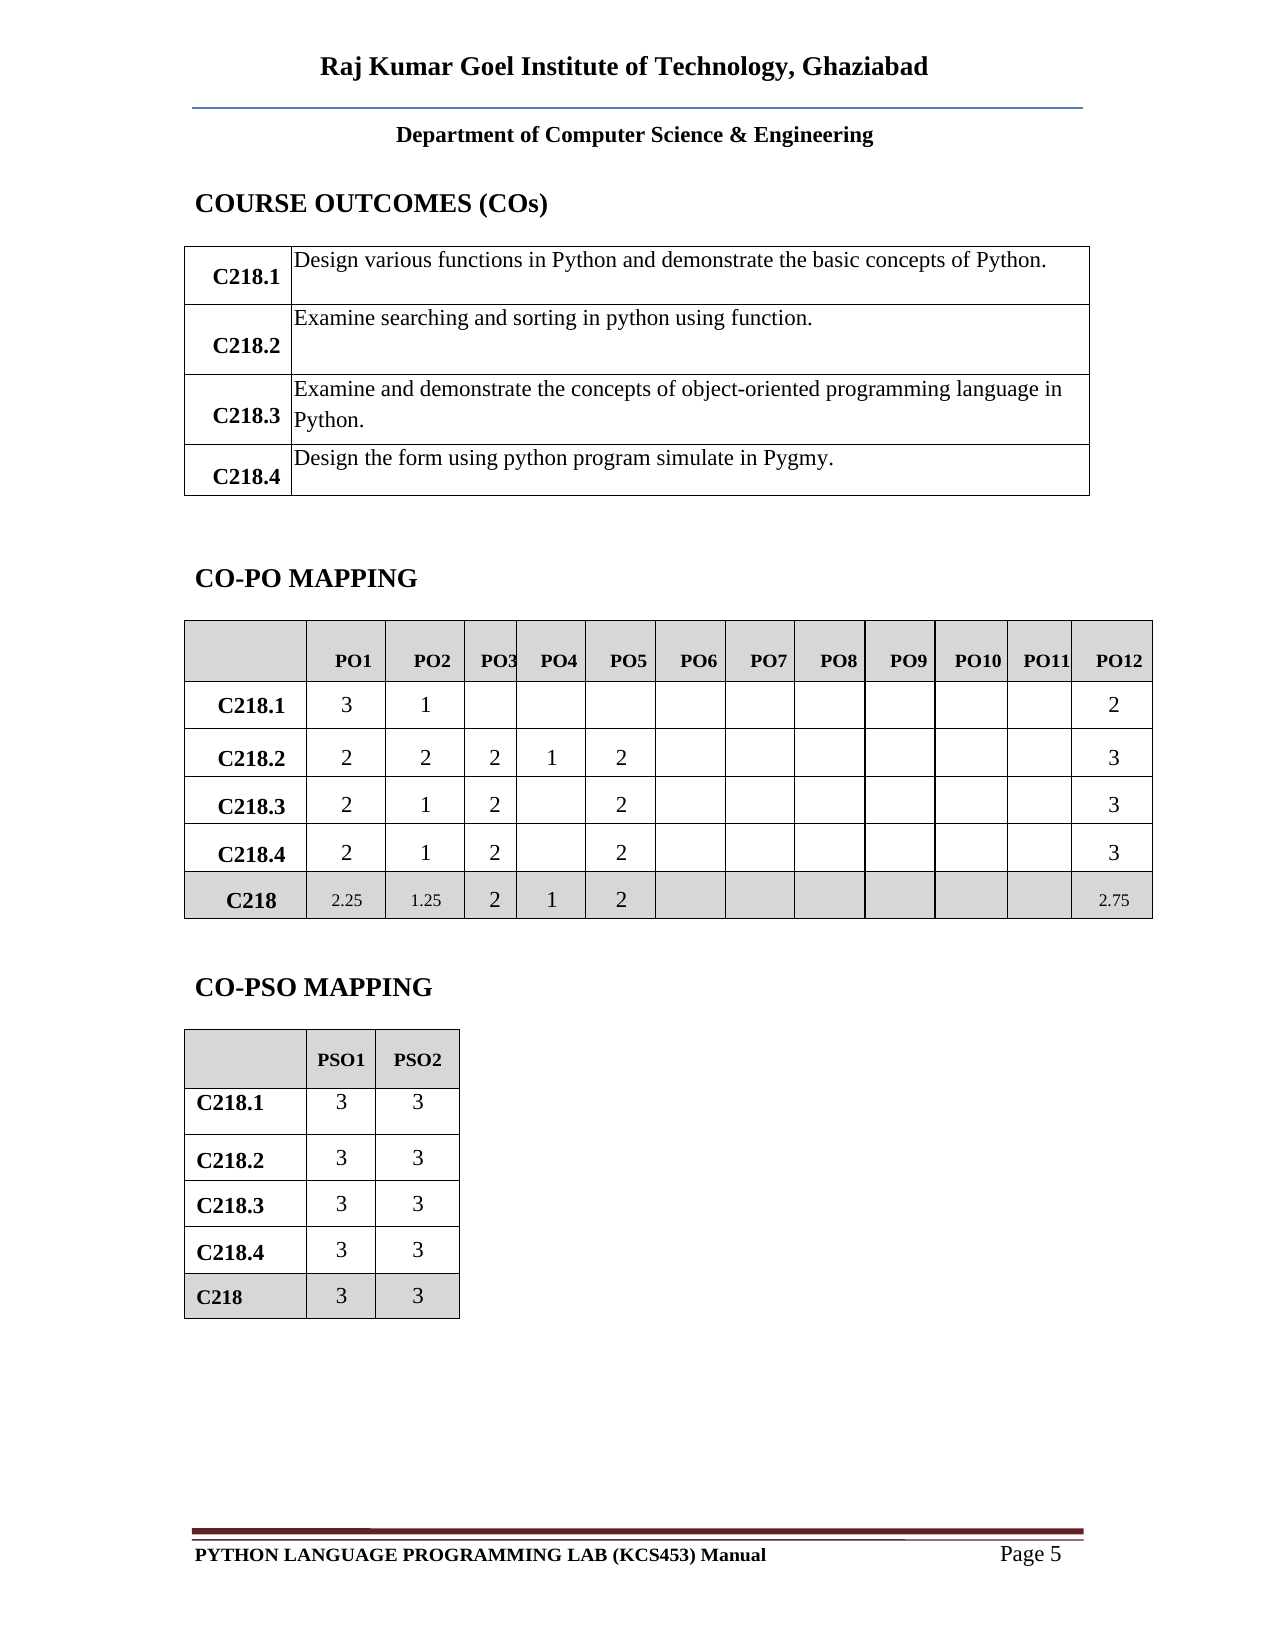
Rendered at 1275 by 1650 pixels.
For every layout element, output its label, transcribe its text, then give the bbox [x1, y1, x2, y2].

table_cell [936, 872, 1007, 918]
table_header PO4 [517, 621, 585, 681]
table_cell 2 [465, 729, 516, 776]
table_cell Design the form using python program simulate in Pygmy. [292, 445, 1089, 495]
table_cell [1008, 824, 1071, 871]
table_cell [936, 777, 1007, 823]
table_cell 3 [376, 1274, 459, 1318]
table_cell [1008, 872, 1071, 918]
table_cell [656, 682, 725, 728]
table_cell [795, 682, 864, 728]
table_cell [726, 872, 794, 918]
table_cell C218.4 [185, 1227, 306, 1272]
table_cell [656, 777, 725, 823]
table_cell [656, 824, 725, 871]
table_cell [795, 729, 864, 776]
table_cell 2.25 [307, 872, 385, 918]
table_cell [726, 824, 794, 871]
table_cell 1 [517, 729, 585, 776]
table_cell [866, 872, 934, 918]
table_header PO11 [1008, 621, 1071, 681]
table_cell 3 [1072, 729, 1152, 776]
table_header Design various functions in Python and demonstrate the basic concepts of Python. [292, 247, 1089, 304]
table_cell 2 [307, 729, 385, 776]
table_header PO12 [1072, 621, 1152, 681]
table_cell [1008, 682, 1071, 728]
table_cell C218.2 [185, 729, 306, 776]
table_cell C218.3 [185, 777, 306, 823]
table_cell 2 [465, 824, 516, 871]
table_cell C218.4 [185, 824, 306, 871]
table_cell [795, 777, 864, 823]
table_cell 2 [586, 777, 655, 823]
table_cell [1008, 777, 1071, 823]
table_cell [465, 682, 516, 728]
table_cell C218 [185, 1274, 306, 1318]
table_header PO10 [936, 621, 1007, 681]
table_cell 3 [376, 1227, 459, 1272]
table_cell [656, 872, 725, 918]
table_cell C218.2 [185, 305, 291, 374]
table_cell [586, 682, 655, 728]
table_cell 2.75 [1072, 872, 1152, 918]
table_cell 3 [307, 1227, 375, 1272]
table_cell [866, 729, 934, 776]
table_cell [726, 729, 794, 776]
table_cell 2 [586, 729, 655, 776]
table_cell 1 [517, 872, 585, 918]
table_cell [517, 777, 585, 823]
table_cell [936, 729, 1007, 776]
table_cell 3 [307, 1089, 375, 1134]
table_cell 3 [376, 1181, 459, 1226]
table_cell C218.3 [185, 375, 291, 443]
table_cell [726, 777, 794, 823]
table_cell Examine and demonstrate the concepts of object-oriented programming language in Python. [292, 375, 1089, 443]
table_cell [656, 729, 725, 776]
table_cell 3 [376, 1135, 459, 1180]
table_cell 3 [307, 682, 385, 728]
table_cell C218 [185, 872, 306, 918]
table_cell [936, 682, 1007, 728]
table_cell C218.1 [185, 682, 306, 728]
table_header PSO1 [307, 1030, 375, 1088]
table_cell [1008, 729, 1071, 776]
table_header PO9 [866, 621, 934, 681]
table_header PO7 [726, 621, 794, 681]
table_cell [517, 824, 585, 871]
table_cell [866, 682, 934, 728]
table_cell [936, 824, 1007, 871]
table_cell [866, 824, 934, 871]
table_cell 2 [307, 824, 385, 871]
table_cell 3 [307, 1135, 375, 1180]
table_header PO5 [586, 621, 655, 681]
table_cell 1 [386, 824, 464, 871]
table_header C218.1 [185, 247, 291, 304]
table_cell 2 [465, 777, 516, 823]
table_header PO3 [465, 621, 516, 681]
table_cell [866, 777, 934, 823]
table_cell 3 [307, 1181, 375, 1226]
table_cell 3 [307, 1274, 375, 1318]
text CO-PSO MAPPING [194, 971, 1164, 1002]
table_cell [517, 682, 585, 728]
table_cell [795, 824, 864, 871]
table_cell C218.2 [185, 1135, 306, 1180]
table_cell C218.1 [185, 1089, 306, 1134]
table_cell 2 [586, 872, 655, 918]
table_cell 3 [1072, 824, 1152, 871]
table_header PO8 [795, 621, 864, 681]
table_header PO6 [656, 621, 725, 681]
table_cell 3 [1072, 777, 1152, 823]
text CO-PO MAPPING [194, 562, 1164, 593]
table_cell 2 [586, 824, 655, 871]
table_cell Examine searching and sorting in python using function. [292, 305, 1089, 374]
table_cell C218.3 [185, 1181, 306, 1226]
table_cell [795, 872, 864, 918]
table_header PO2 [386, 621, 464, 681]
text COURSE OUTCOMES (COs) [194, 187, 1164, 219]
table_cell 1 [386, 682, 464, 728]
table_cell 2 [1072, 682, 1152, 728]
table_header [185, 1030, 306, 1088]
table_cell 1 [386, 777, 464, 823]
table_cell 2 [307, 777, 385, 823]
table_cell C218.4 [185, 445, 291, 495]
table_cell 2 [465, 872, 516, 918]
table_cell [726, 682, 794, 728]
table_header PSO2 [376, 1030, 459, 1088]
table_cell 1.25 [386, 872, 464, 918]
table_header PO1 [307, 621, 385, 681]
table_header [185, 621, 306, 681]
table_cell 3 [376, 1089, 459, 1134]
table_cell 2 [386, 729, 464, 776]
